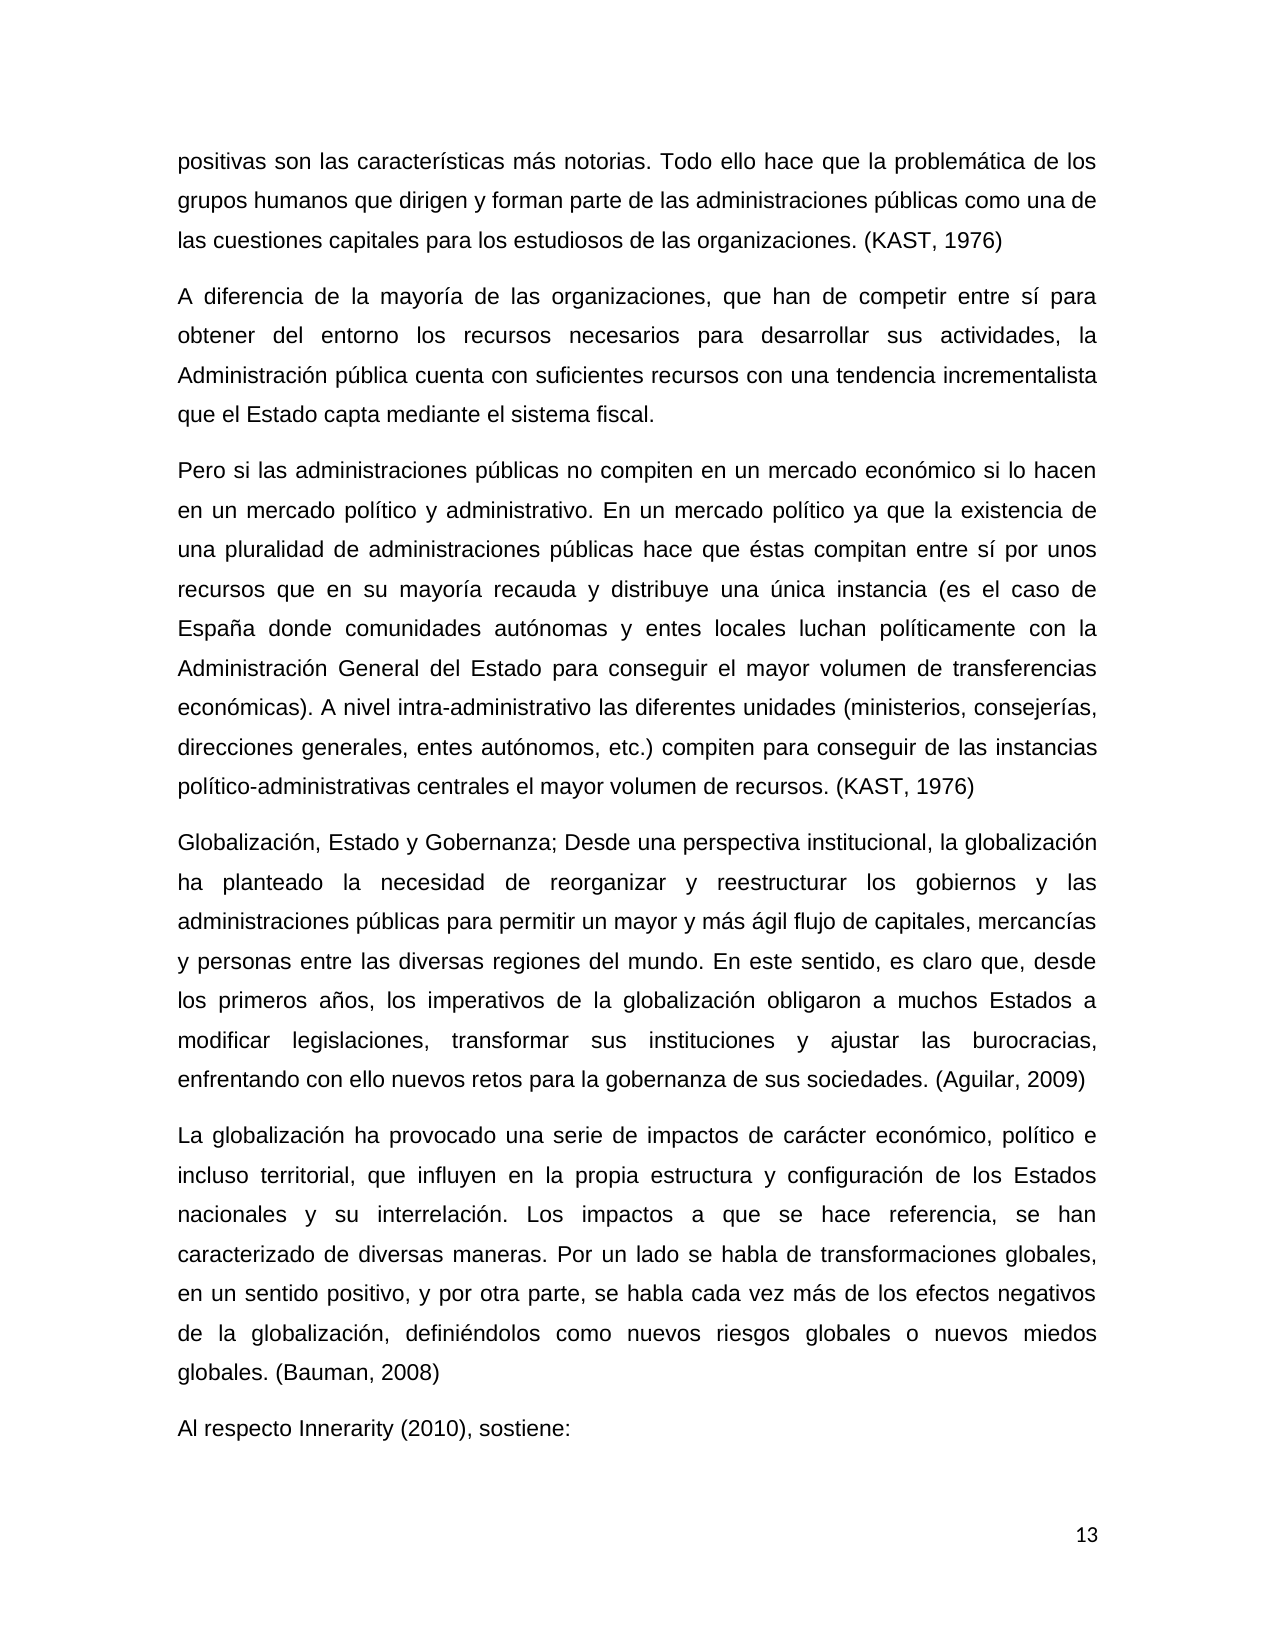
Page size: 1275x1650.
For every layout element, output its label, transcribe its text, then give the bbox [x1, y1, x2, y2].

text Globalización, Estado y Gobernanza; Desde una perspectiva institucional, la globalización ha planteado la necesidad de reorganizar y reestructurar los gobiernos y las administraciones públicas para permitir un mayor y más ágil flujo de capitales, mercancías y personas entre las diversas regiones del mundo. En este sentido, es claro que, desde los primeros años, los imperativos de la globalización obligaron a muchos Estados a modificar legislaciones, transformar sus instituciones y ajustar las burocracias, enfrentando con ello nuevos retos para la gobernanza de sus sociedades. [177, 829, 1098, 1092]
text La globalización ha provocado una serie de impactos de carácter económico, político e incluso territorial, que influyen en la propia estructura y configuración de los Estados nacionales y su interrelación. Los impactos a que se hace referencia, se han caracterizado de diversas maneras. Por un lado se habla de transformaciones globales, en un sentido positivo, y por otra parte, se habla cada vez más de los efectos negativos de la globalización, definiéndolos como nuevos riesgos globales o nuevos miedos globales. [177, 1122, 1098, 1386]
text A diferencia de la mayoría de las organizaciones, que han de competir entre sí para obtener del entorno los recursos necesarios para desarrollar sus actividades, la Administración pública cuenta con suficientes recursos con una tendencia incrementalista que el Estado capta mediante el sistema fiscal. [177, 283, 1098, 427]
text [177, 148, 1098, 253]
text Al respecto Innerarity (2010), sostiene: [177, 1415, 1098, 1442]
text Pero si las administraciones públicas no compiten en un mercado económico si lo hacen en un mercado político y administrativo. En un mercado político ya que la existencia de una pluralidad de administraciones públicas hace que éstas compitan entre sí por unos recursos que en su mayoría recauda y distribuye una única instancia (es el caso de España donde comunidades autónomas y entes locales luchan políticamente con la Administración General del Estado para conseguir el mayor volumen de transferencias económicas). A nivel intra-administrativo las diferentes unidades (ministerios, consejerías, direcciones generales, entes autónomos, etc.) compiten para conseguir de las instancias político-administrativas centrales el mayor volumen de recursos. [177, 457, 1098, 799]
